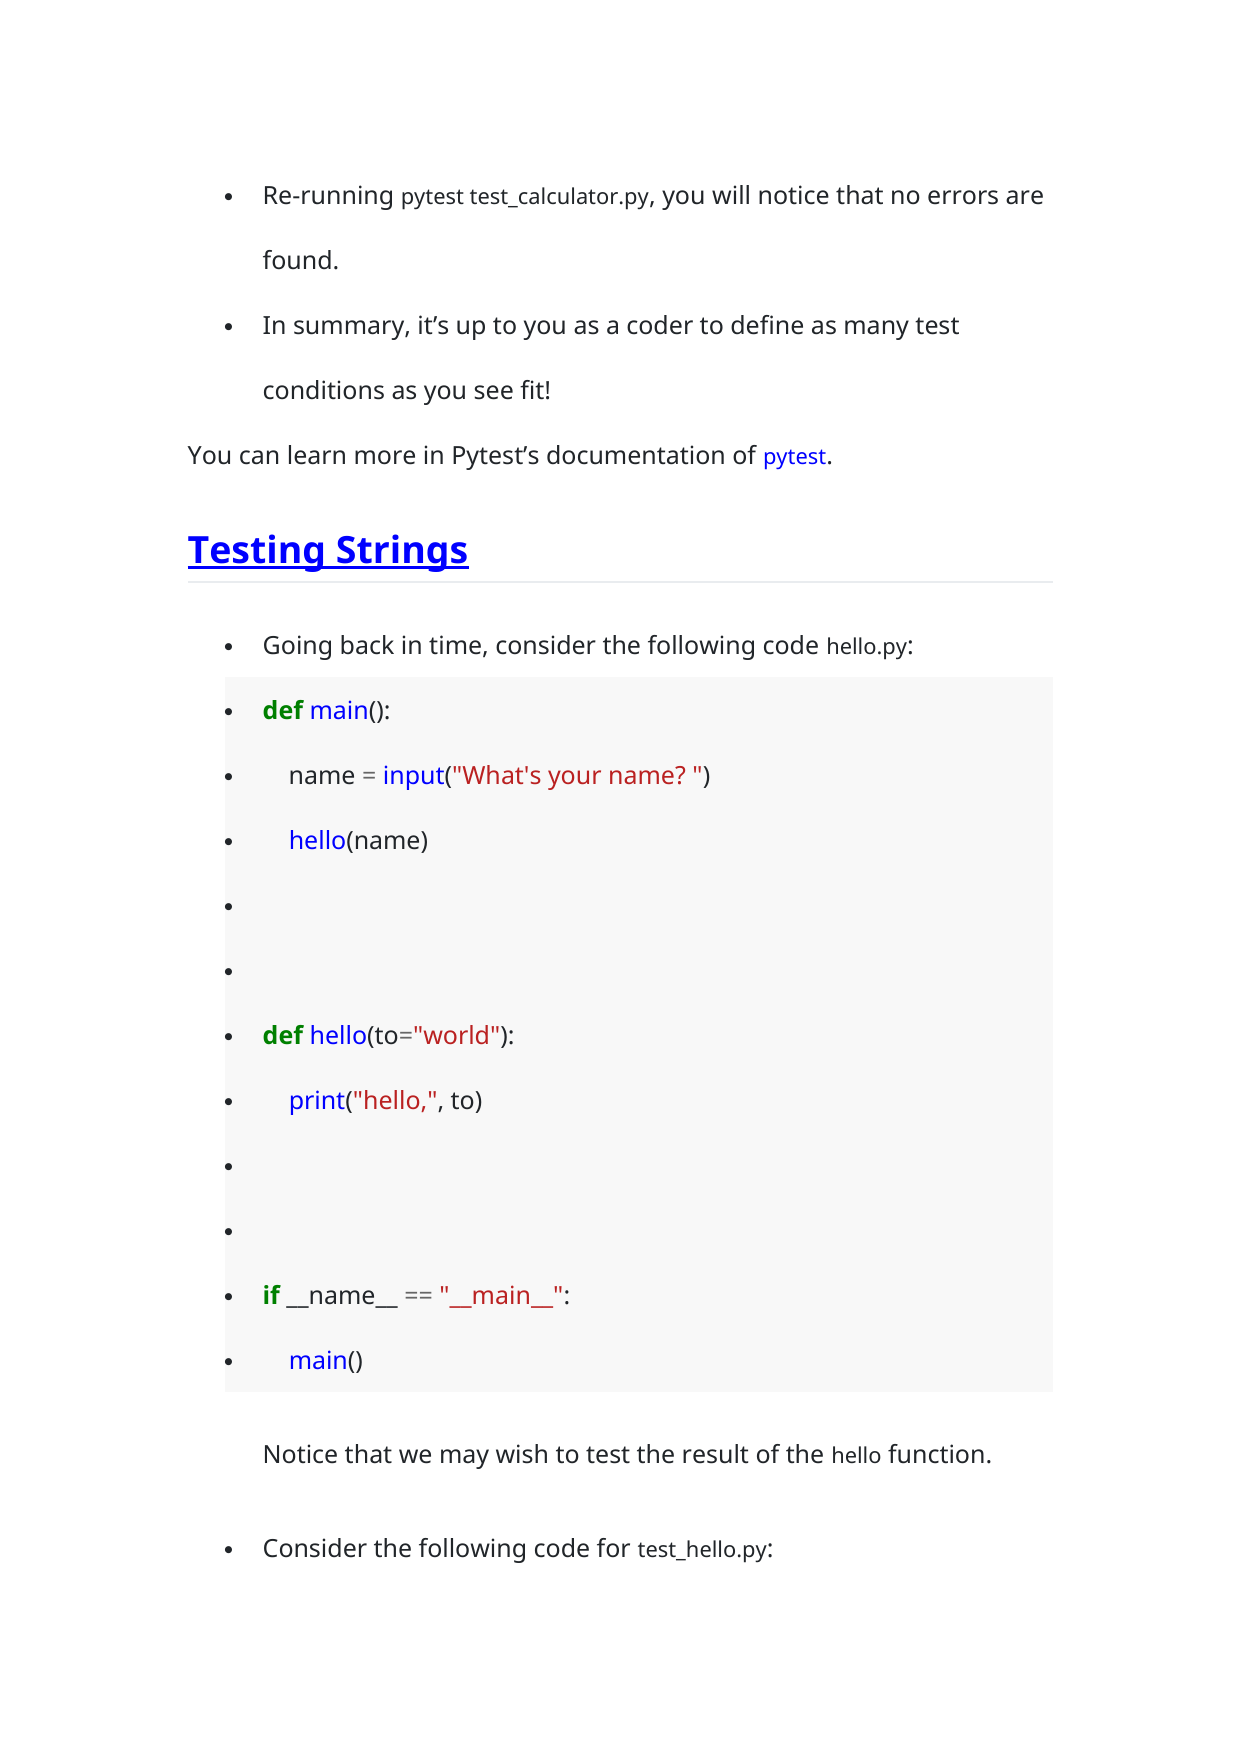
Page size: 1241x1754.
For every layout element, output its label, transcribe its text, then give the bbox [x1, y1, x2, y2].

list print("hello,", to) [225, 1067, 1053, 1132]
text Testing Strings [187, 516, 1053, 583]
list name = input("What's your name? ") [225, 742, 1053, 807]
list Consider the following code for test_hello.py: [225, 1515, 1053, 1580]
list main() [225, 1327, 1053, 1392]
list Going back in time, consider the following code hello.py: [225, 612, 1053, 677]
list if __name__ == "__main__": [225, 1262, 1053, 1327]
list In summary, it’s up to you as a coder to define as many test conditions as you see fit! [225, 292, 1053, 422]
list def hello(to="world"): [225, 1002, 1053, 1067]
list def main(): [225, 677, 1053, 742]
text You can learn more in Pytest’s documentation of pytest. [187, 422, 1053, 487]
list hello(name) [225, 807, 1053, 872]
text Notice that we may wish to test the result of the hello function. [262, 1421, 1053, 1486]
list Re-running pytest test_calculator.py, you will notice that no errors are found. [225, 162, 1053, 292]
